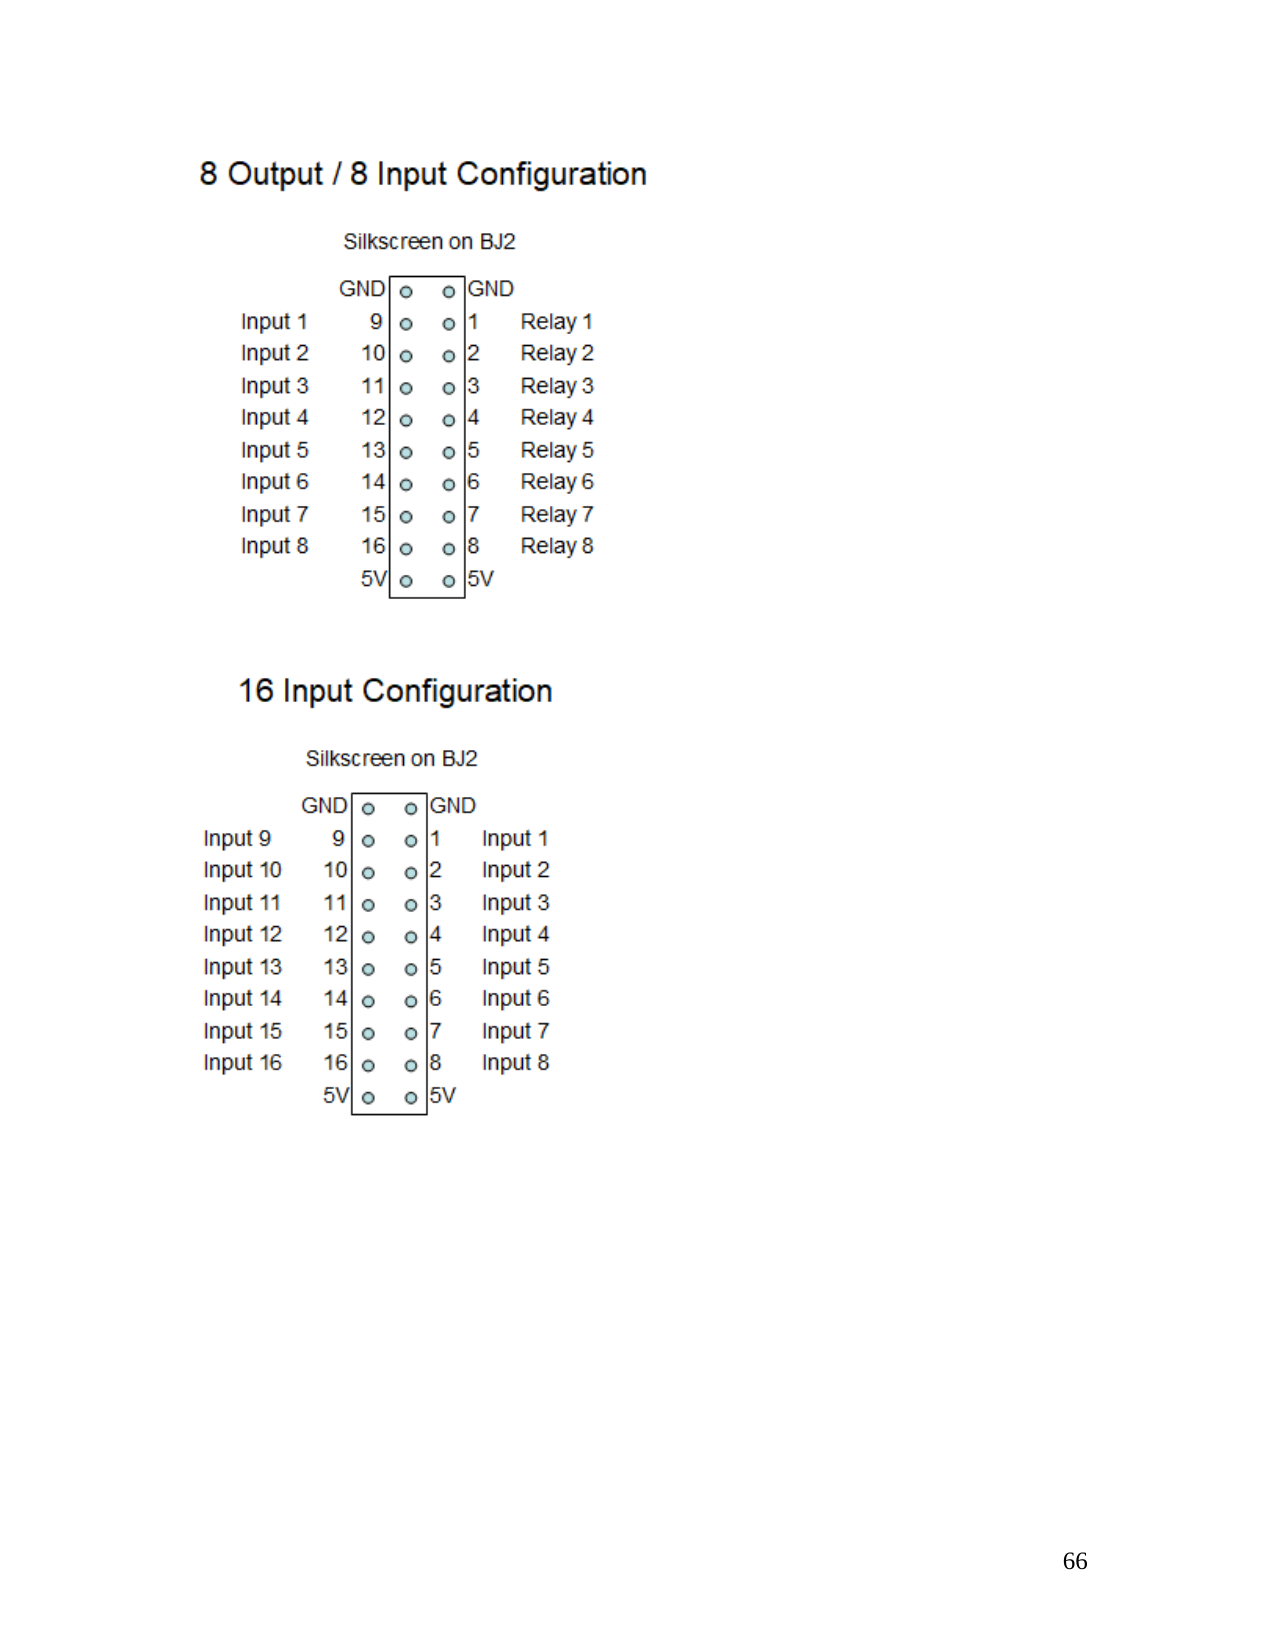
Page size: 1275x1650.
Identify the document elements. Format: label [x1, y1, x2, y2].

picture [187, 666, 583, 1147]
picture [187, 149, 654, 610]
